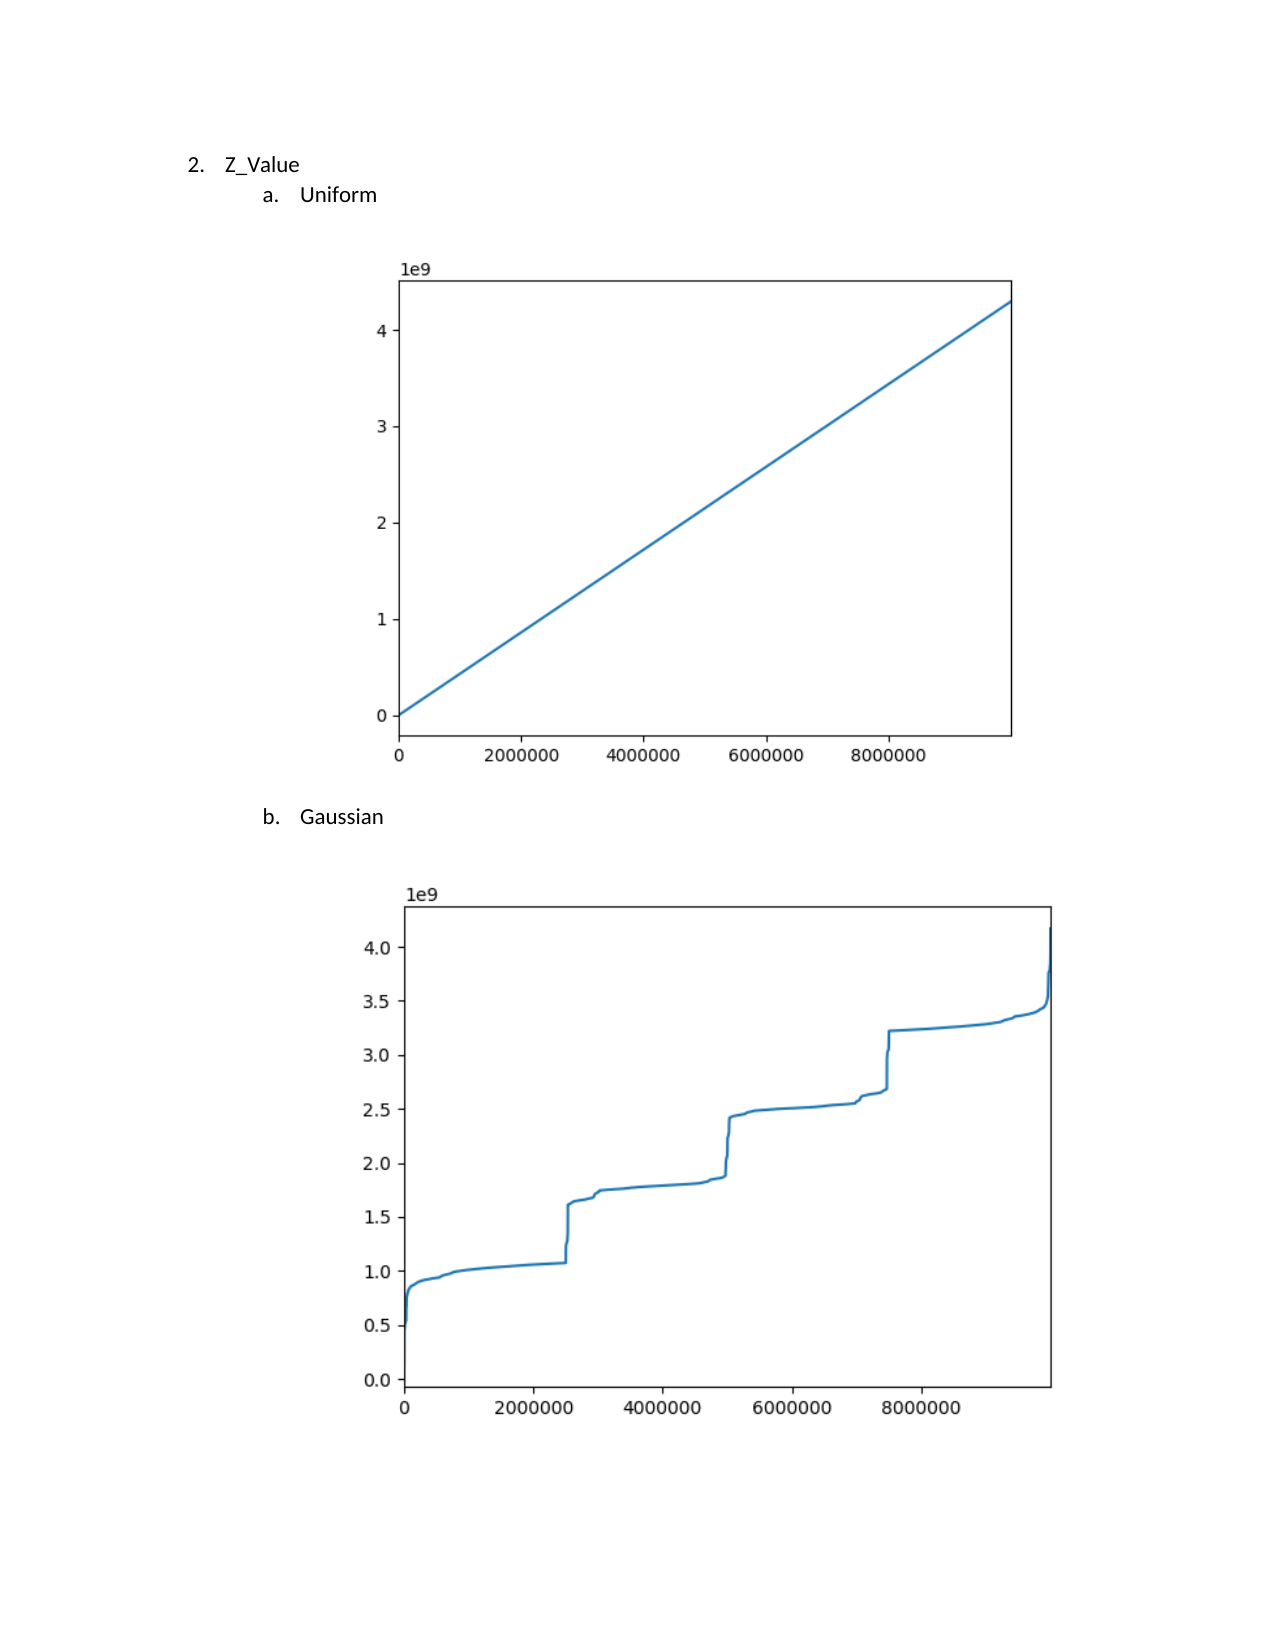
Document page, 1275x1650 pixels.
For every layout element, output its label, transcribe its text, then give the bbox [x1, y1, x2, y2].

list Uniform [262, 180, 1125, 208]
picture [300, 210, 1089, 801]
picture [300, 832, 1134, 1456]
list Gaussian [262, 802, 1125, 830]
list Z_Value [187, 150, 1125, 178]
